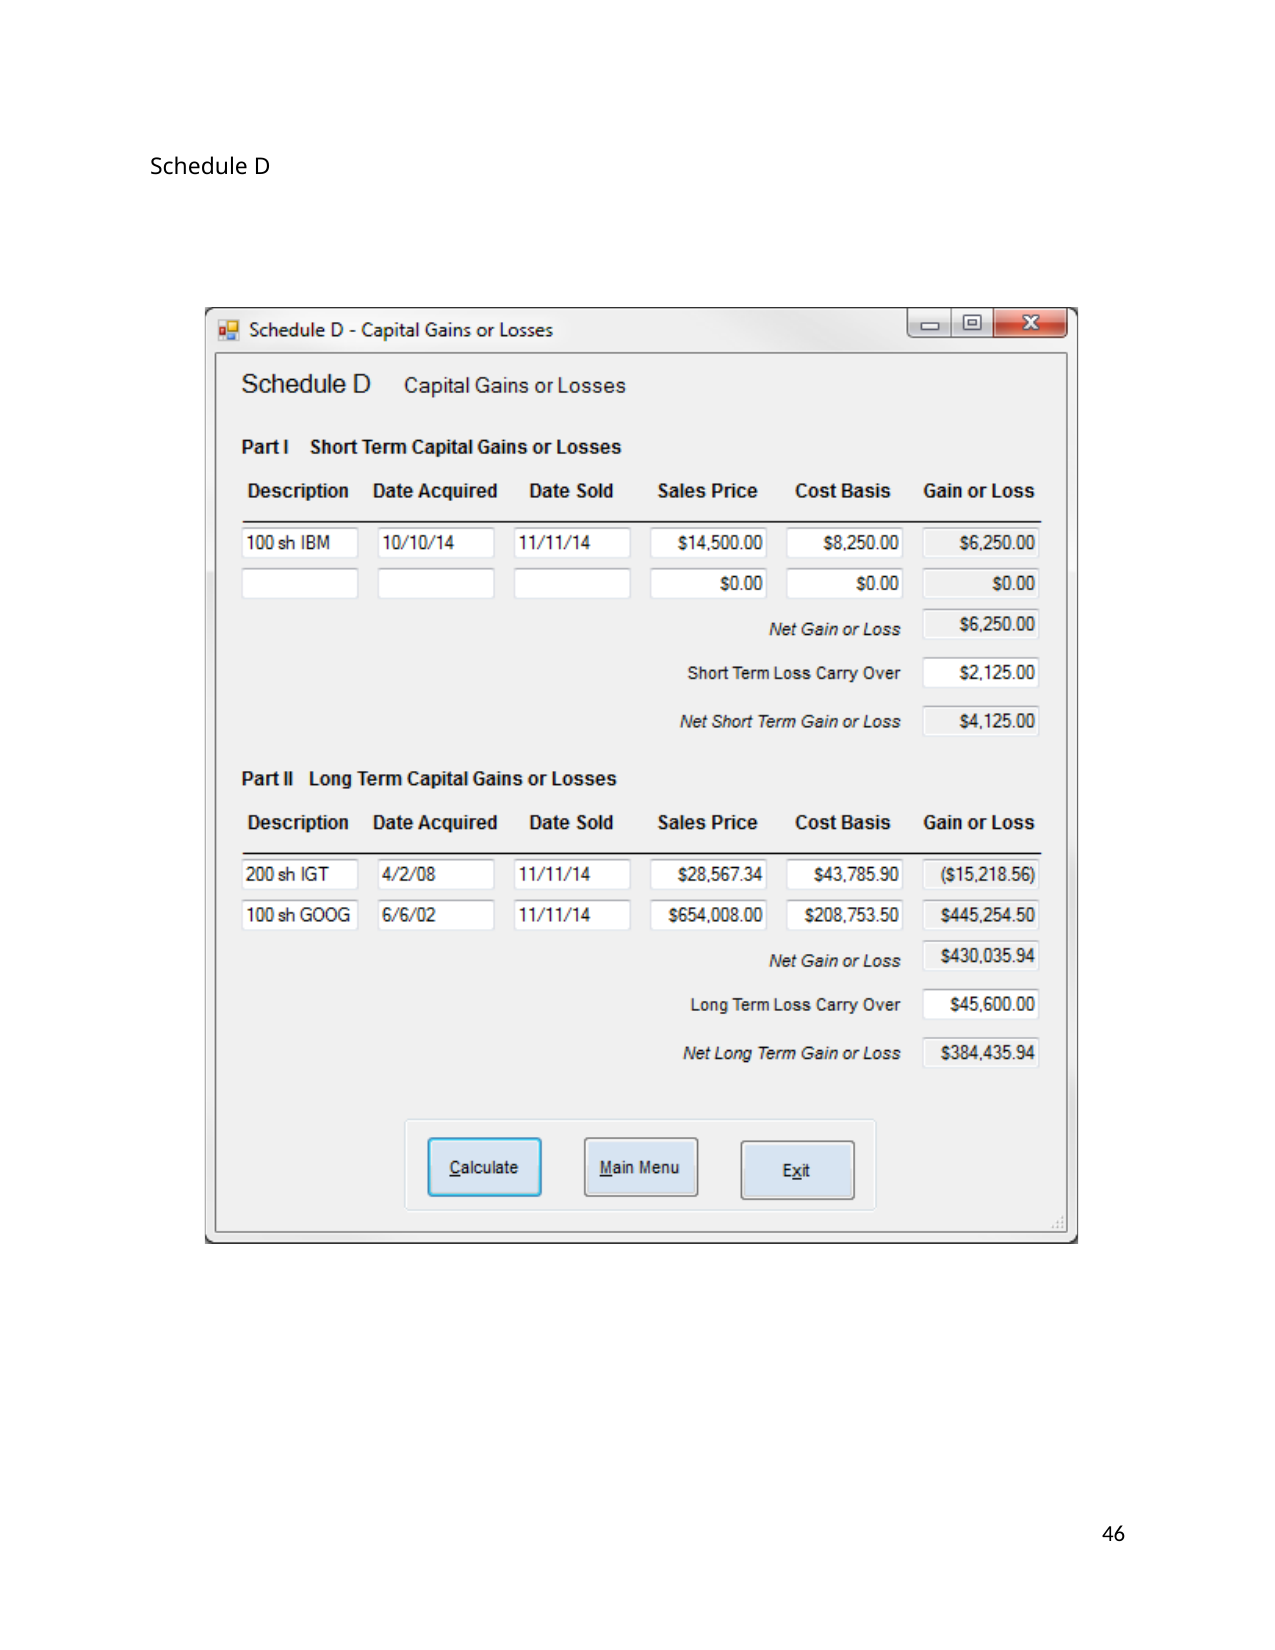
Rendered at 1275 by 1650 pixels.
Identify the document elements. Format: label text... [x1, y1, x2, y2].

picture [204, 307, 1079, 1244]
subtitle Schedule D [150, 150, 1125, 181]
